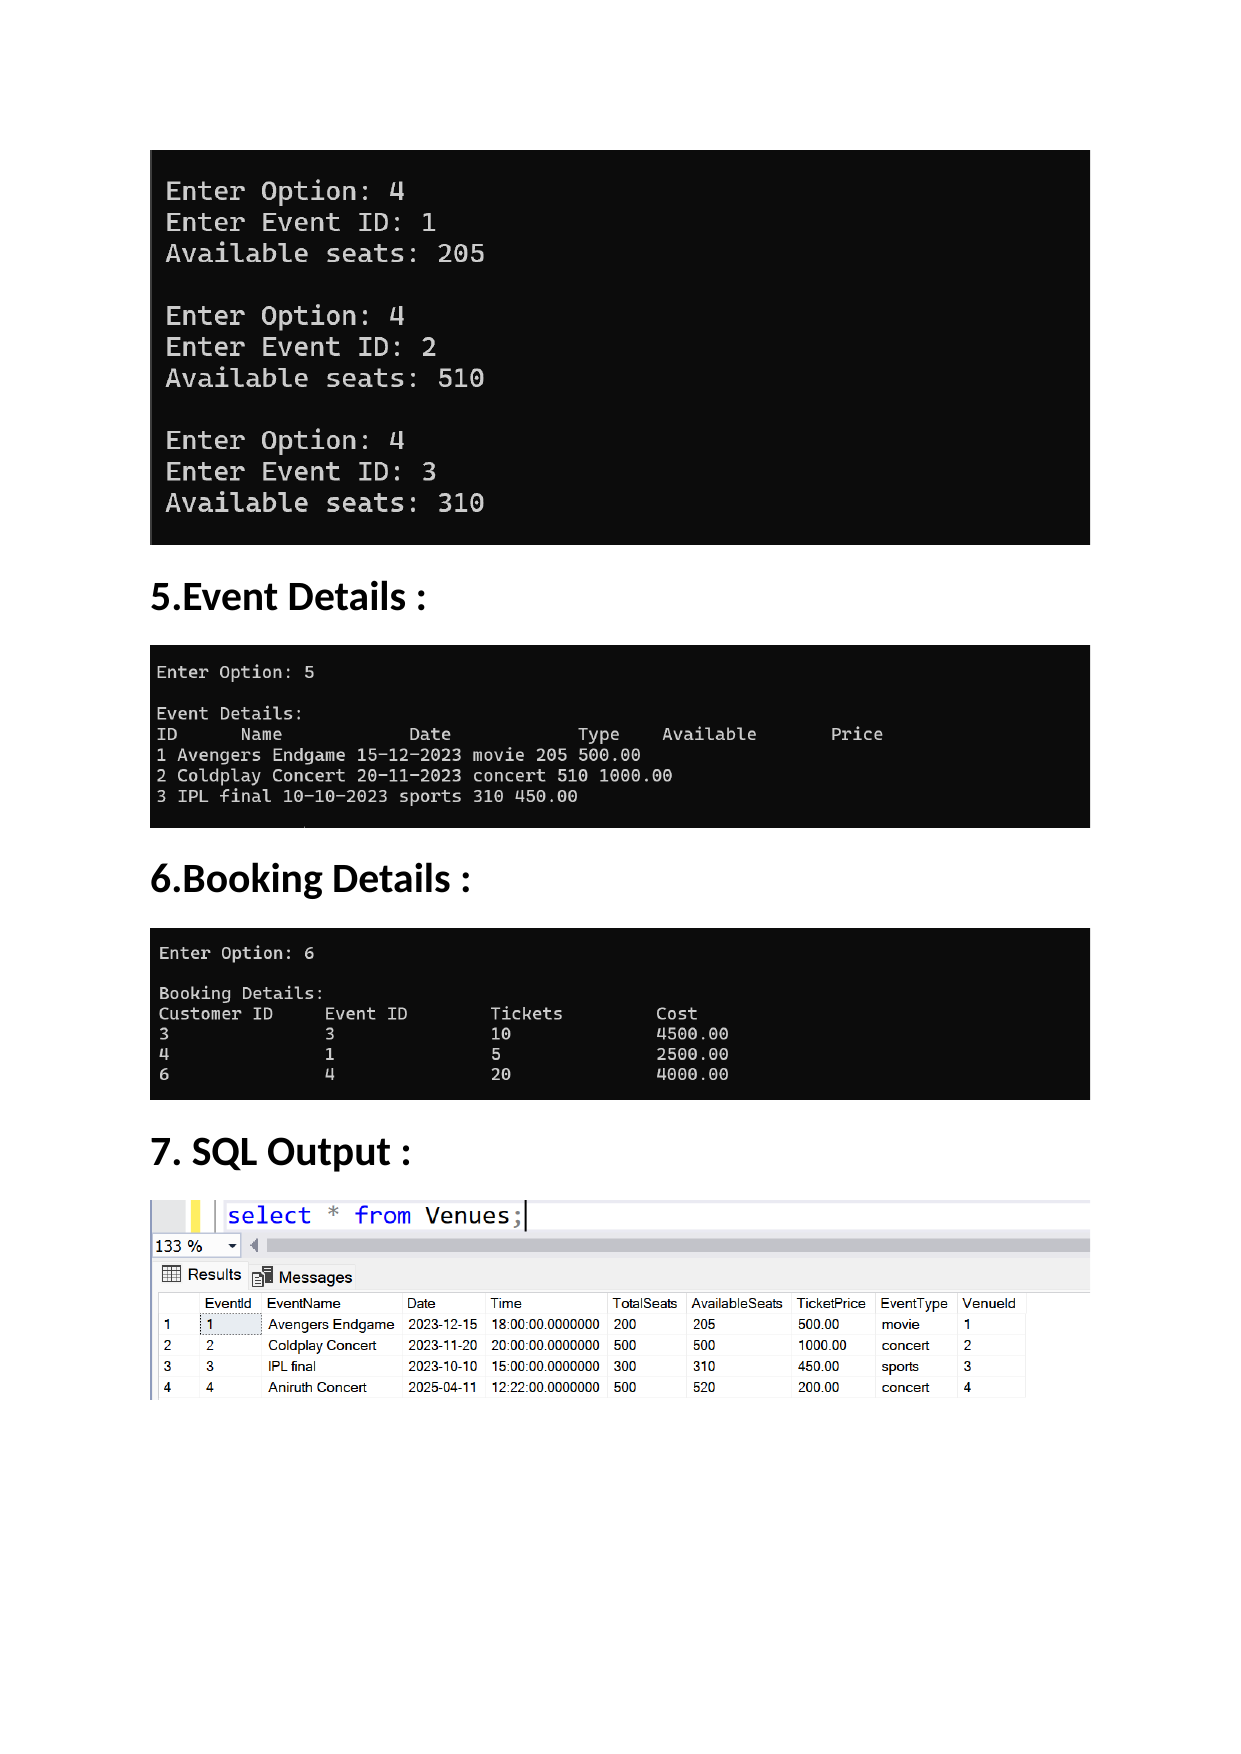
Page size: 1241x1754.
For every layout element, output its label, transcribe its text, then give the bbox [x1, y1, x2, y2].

picture [150, 1200, 1091, 1400]
text 5.Event Details : [150, 570, 982, 621]
picture [150, 645, 1091, 828]
text 6.Booking Details : [150, 852, 982, 903]
picture [150, 928, 1091, 1100]
text 7. SQL Output : [150, 1125, 982, 1176]
picture [150, 150, 1091, 545]
